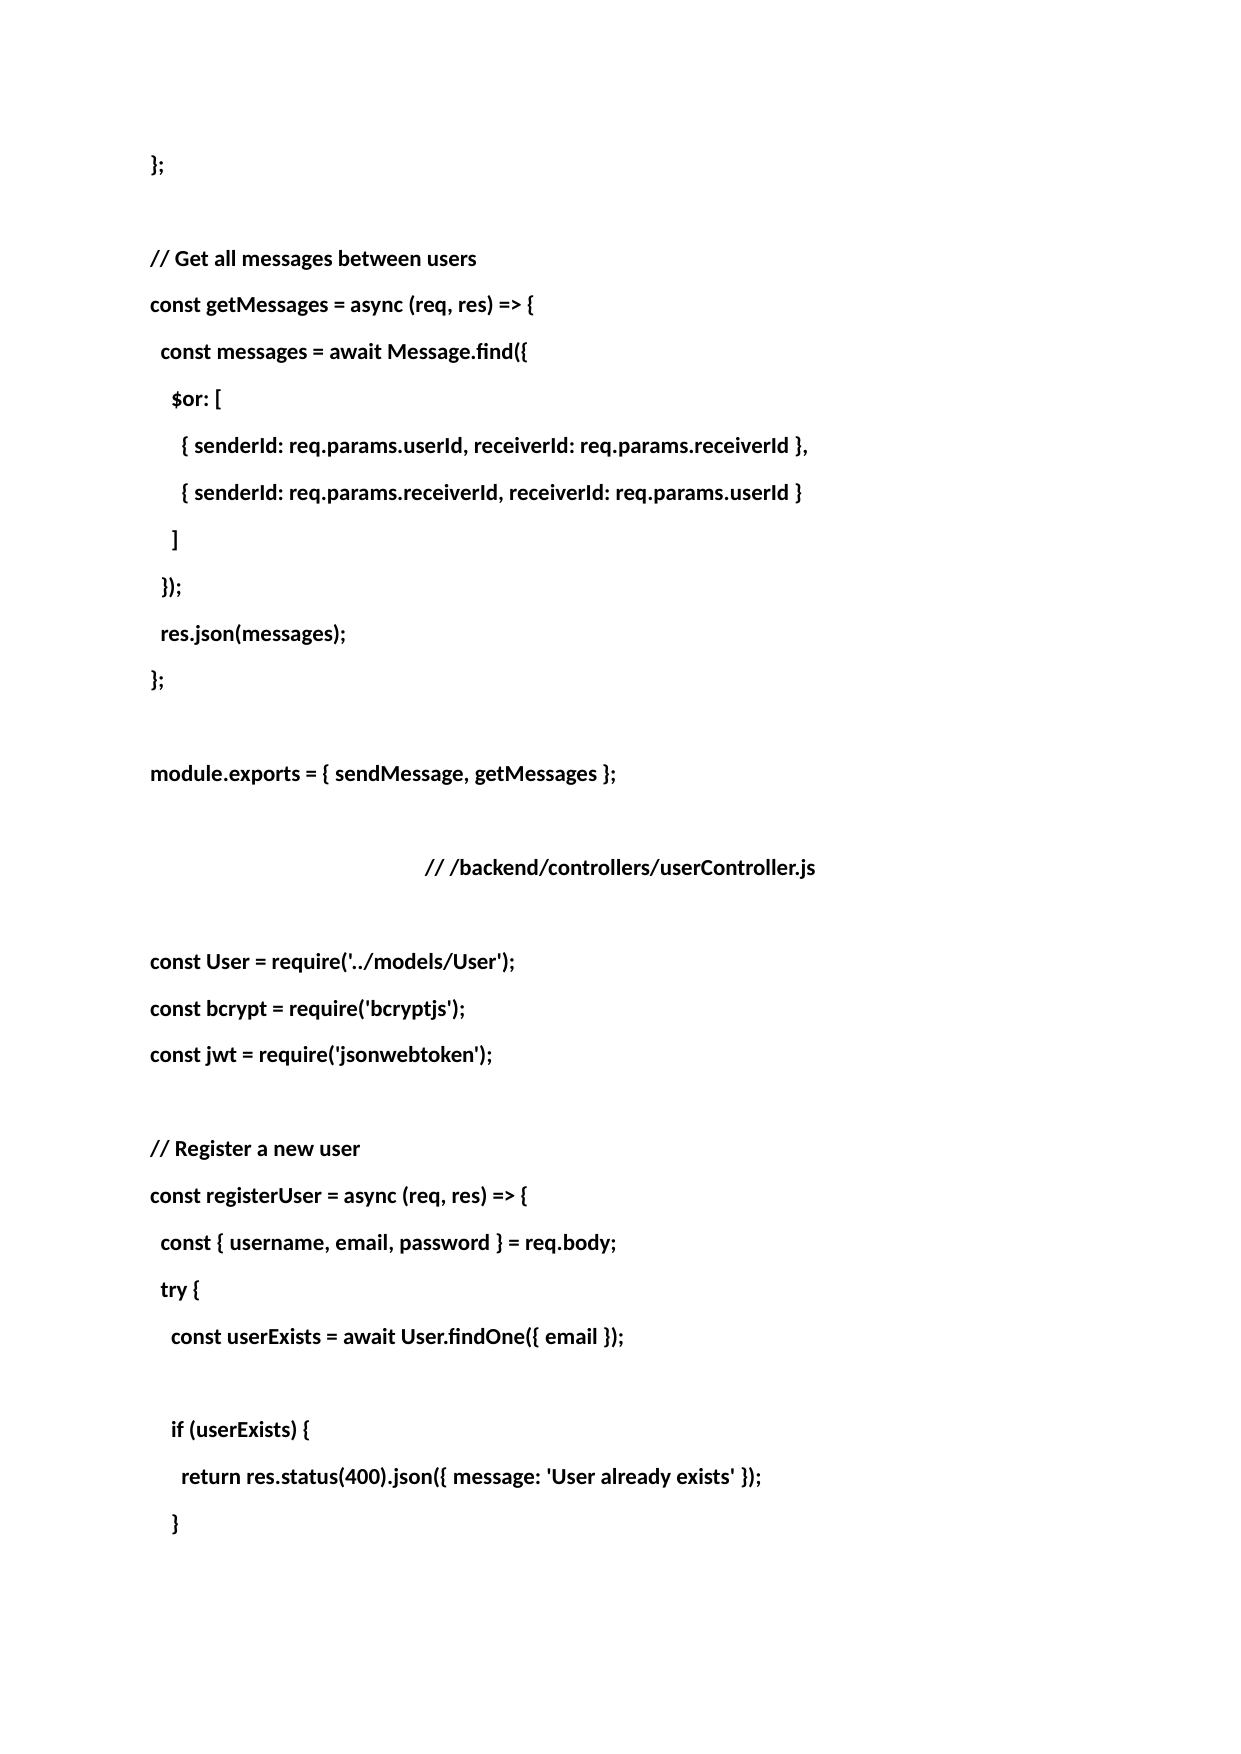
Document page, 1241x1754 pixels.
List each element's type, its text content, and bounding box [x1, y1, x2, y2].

text const getMessages = async (req, res) => { [150, 291, 1090, 319]
text const jwt = require('jsonwebtoken'); [150, 1041, 1090, 1069]
text const registerUser = async (req, res) => { [150, 1181, 1090, 1209]
text module.exports = { sendMessage, getMessages }; [150, 759, 1090, 787]
text }; [150, 666, 1090, 694]
text { senderId: req.params.userId, receiverId: req.params.receiverId }, [150, 431, 1090, 459]
text try { [150, 1275, 1090, 1303]
text $or: [ [150, 384, 1090, 412]
text const bcrypt = require('bcryptjs'); [150, 994, 1090, 1022]
text }); [150, 572, 1090, 600]
text // Get all messages between users [150, 244, 1090, 272]
text const userExists = await User.findOne({ email }); [150, 1322, 1090, 1350]
text { senderId: req.params.receiverId, receiverId: req.params.userId } [150, 478, 1090, 506]
text const User = require('../models/User'); [150, 947, 1090, 975]
text return res.status(400).json({ message: 'User already exists' }); [150, 1462, 1090, 1491]
text // /backend/controllers/userController.js [150, 853, 1090, 881]
text // Register a new user [150, 1134, 1090, 1162]
text const { username, email, password } = req.body; [150, 1228, 1090, 1256]
text }; [150, 150, 1090, 178]
text } [150, 1509, 1090, 1537]
text const messages = await Message.find({ [150, 337, 1090, 366]
text if (userExists) { [150, 1416, 1090, 1444]
text res.json(messages); [150, 619, 1090, 647]
text ] [150, 525, 1090, 553]
